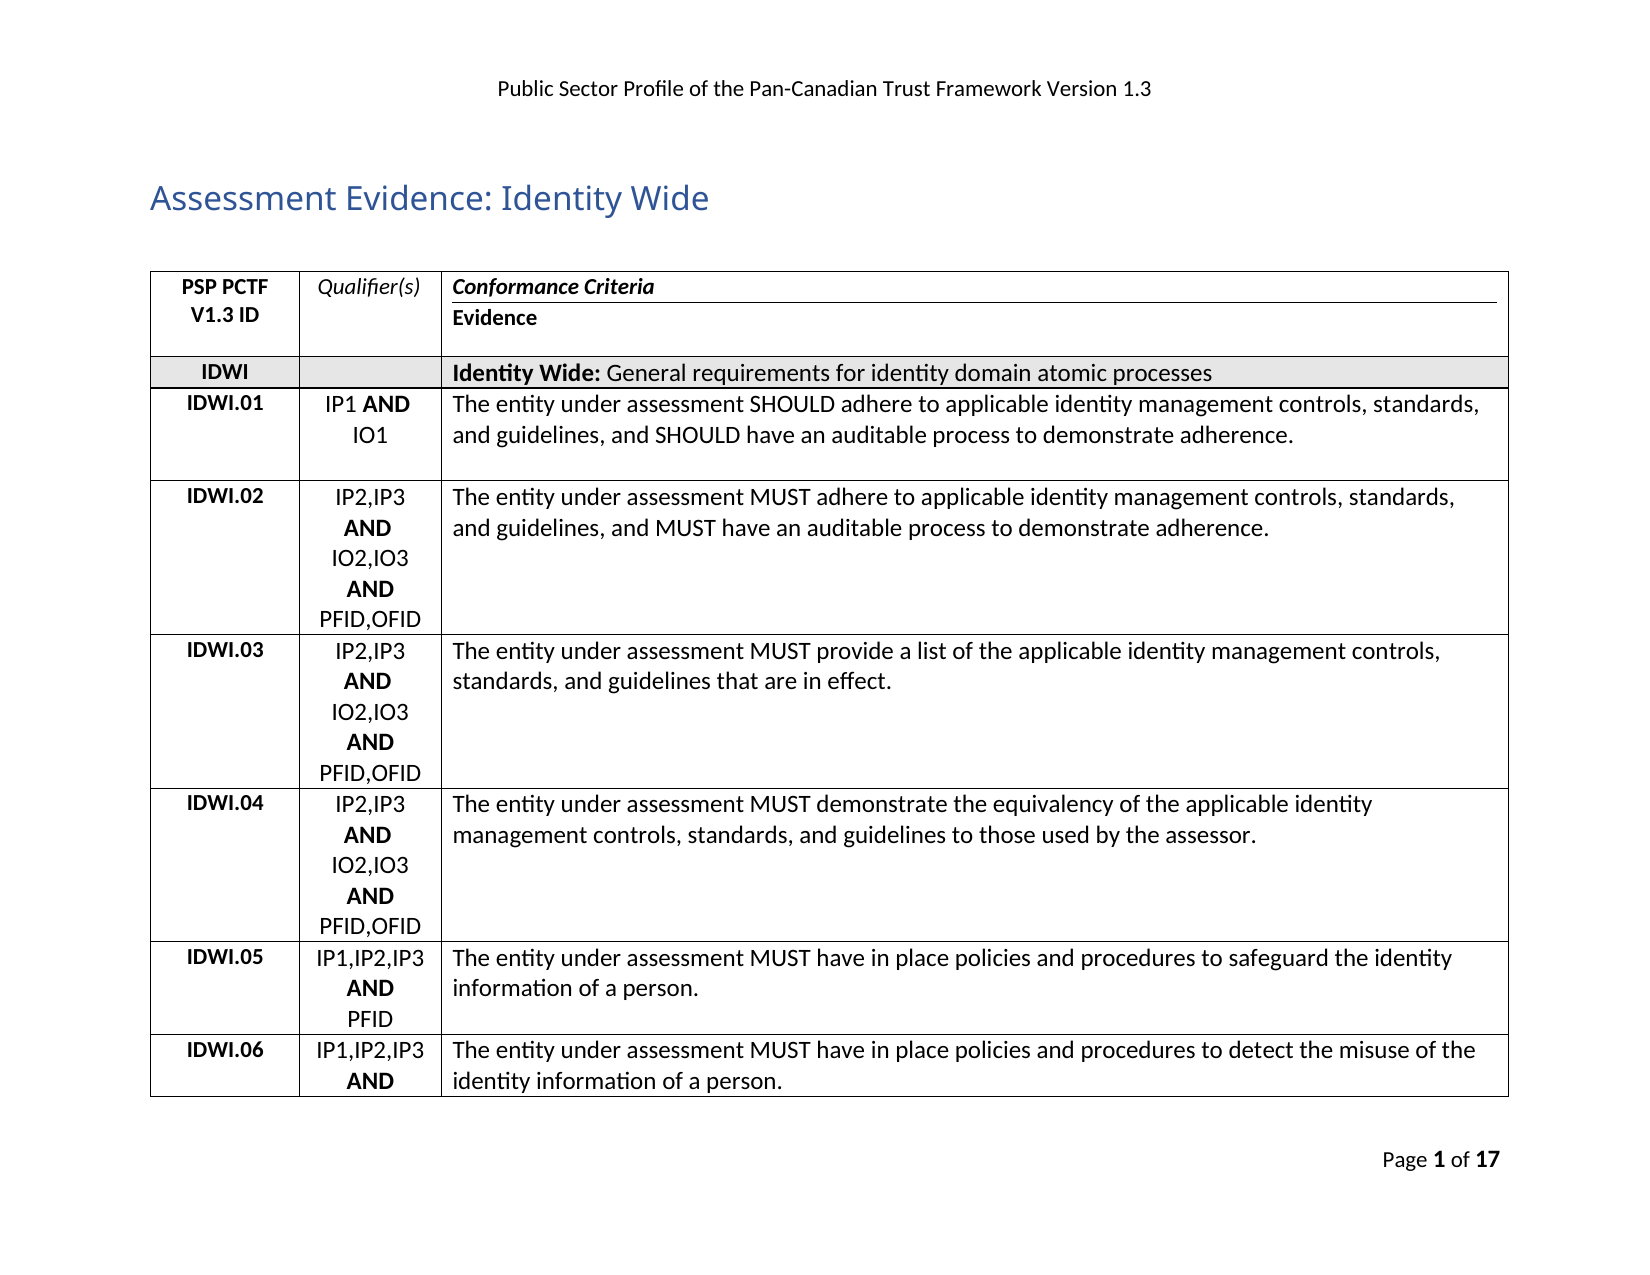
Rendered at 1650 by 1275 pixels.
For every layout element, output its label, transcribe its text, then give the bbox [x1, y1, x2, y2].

table_header PSP PCTF V1.3 ID [151, 272, 299, 356]
table_cell The entity under assessment MUST have in place policies and procedures to safeguard the identity information of a person. [442, 942, 1508, 1034]
table_cell IDWI.01 [151, 389, 299, 480]
table_cell IDWI [151, 357, 299, 387]
table_header Qualifier(s) [300, 272, 441, 356]
table_header Conformance Criteria Evidence [442, 272, 1508, 356]
table_cell IDWI.02 [151, 481, 299, 634]
table_cell IP1,IP2,IP3 AND PFID [300, 942, 441, 1034]
table_cell The entity under assessment MUST demonstrate the equivalency of the applicable identity management controls, standards, and guidelines to those used by the assessor. [442, 789, 1508, 941]
table_cell The entity under assessment MUST adhere to applicable identity management controls, standards, and guidelines, and MUST have an auditable process to demonstrate adherence. [442, 481, 1508, 634]
table_cell Identity Wide: General requirements for identity domain atomic processes [442, 357, 1508, 387]
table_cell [442, 1035, 1508, 1096]
table_cell The entity under assessment MUST provide a list of the applicable identity management controls, standards, and guidelines that are in effect. [442, 635, 1508, 787]
table_cell IDWI.05 [151, 942, 299, 1034]
subtitle Assessment Evidence: Identity Wide [150, 175, 1500, 220]
table_cell IP1 AND IO1 [300, 389, 441, 480]
table_cell IP2,IP3 AND IO2,IO3 AND PFID,OFID [300, 481, 441, 634]
table_cell IP1,IP2,IP3 AND PFID [300, 1035, 441, 1096]
table_cell IP2,IP3 AND IO2,IO3 AND PFID,OFID [300, 635, 441, 787]
table_cell [300, 357, 441, 387]
table_cell IP2,IP3 AND IO2,IO3 AND PFID,OFID [300, 789, 441, 941]
table_cell IDWI.04 [151, 789, 299, 941]
table_cell IDWI.06 [151, 1035, 299, 1096]
table_cell The entity under assessment SHOULD adhere to applicable identity management controls, standards, and guidelines, and SHOULD have an auditable process to demonstrate adherence. [442, 389, 1508, 480]
table_cell IDWI.03 [151, 635, 299, 787]
